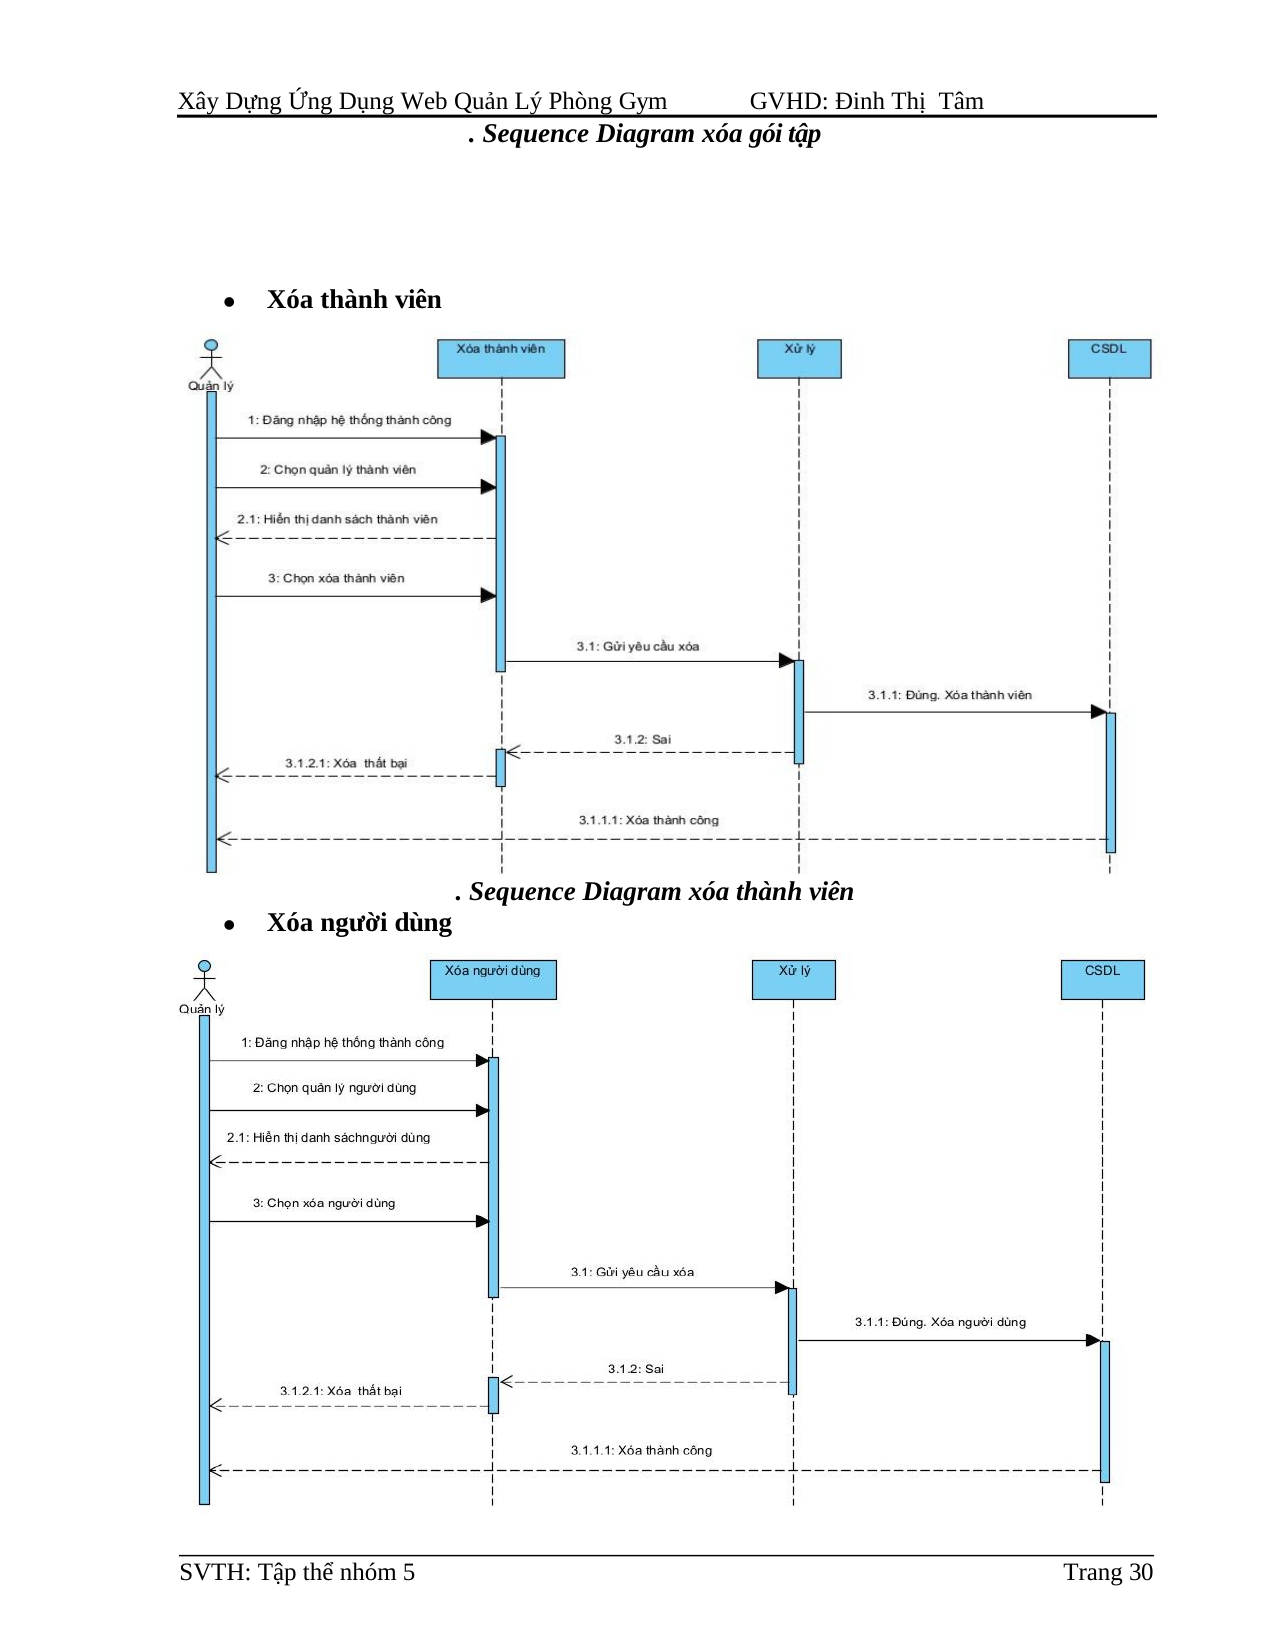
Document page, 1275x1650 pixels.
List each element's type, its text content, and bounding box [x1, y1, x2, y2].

subtitle Xóa thành viên [223, 283, 1200, 314]
picture [186, 330, 1163, 876]
subtitle Xóa người dùng [223, 907, 1200, 938]
picture [177, 953, 1154, 1514]
text . Sequence Diagram xóa gói tập [167, 117, 1126, 148]
